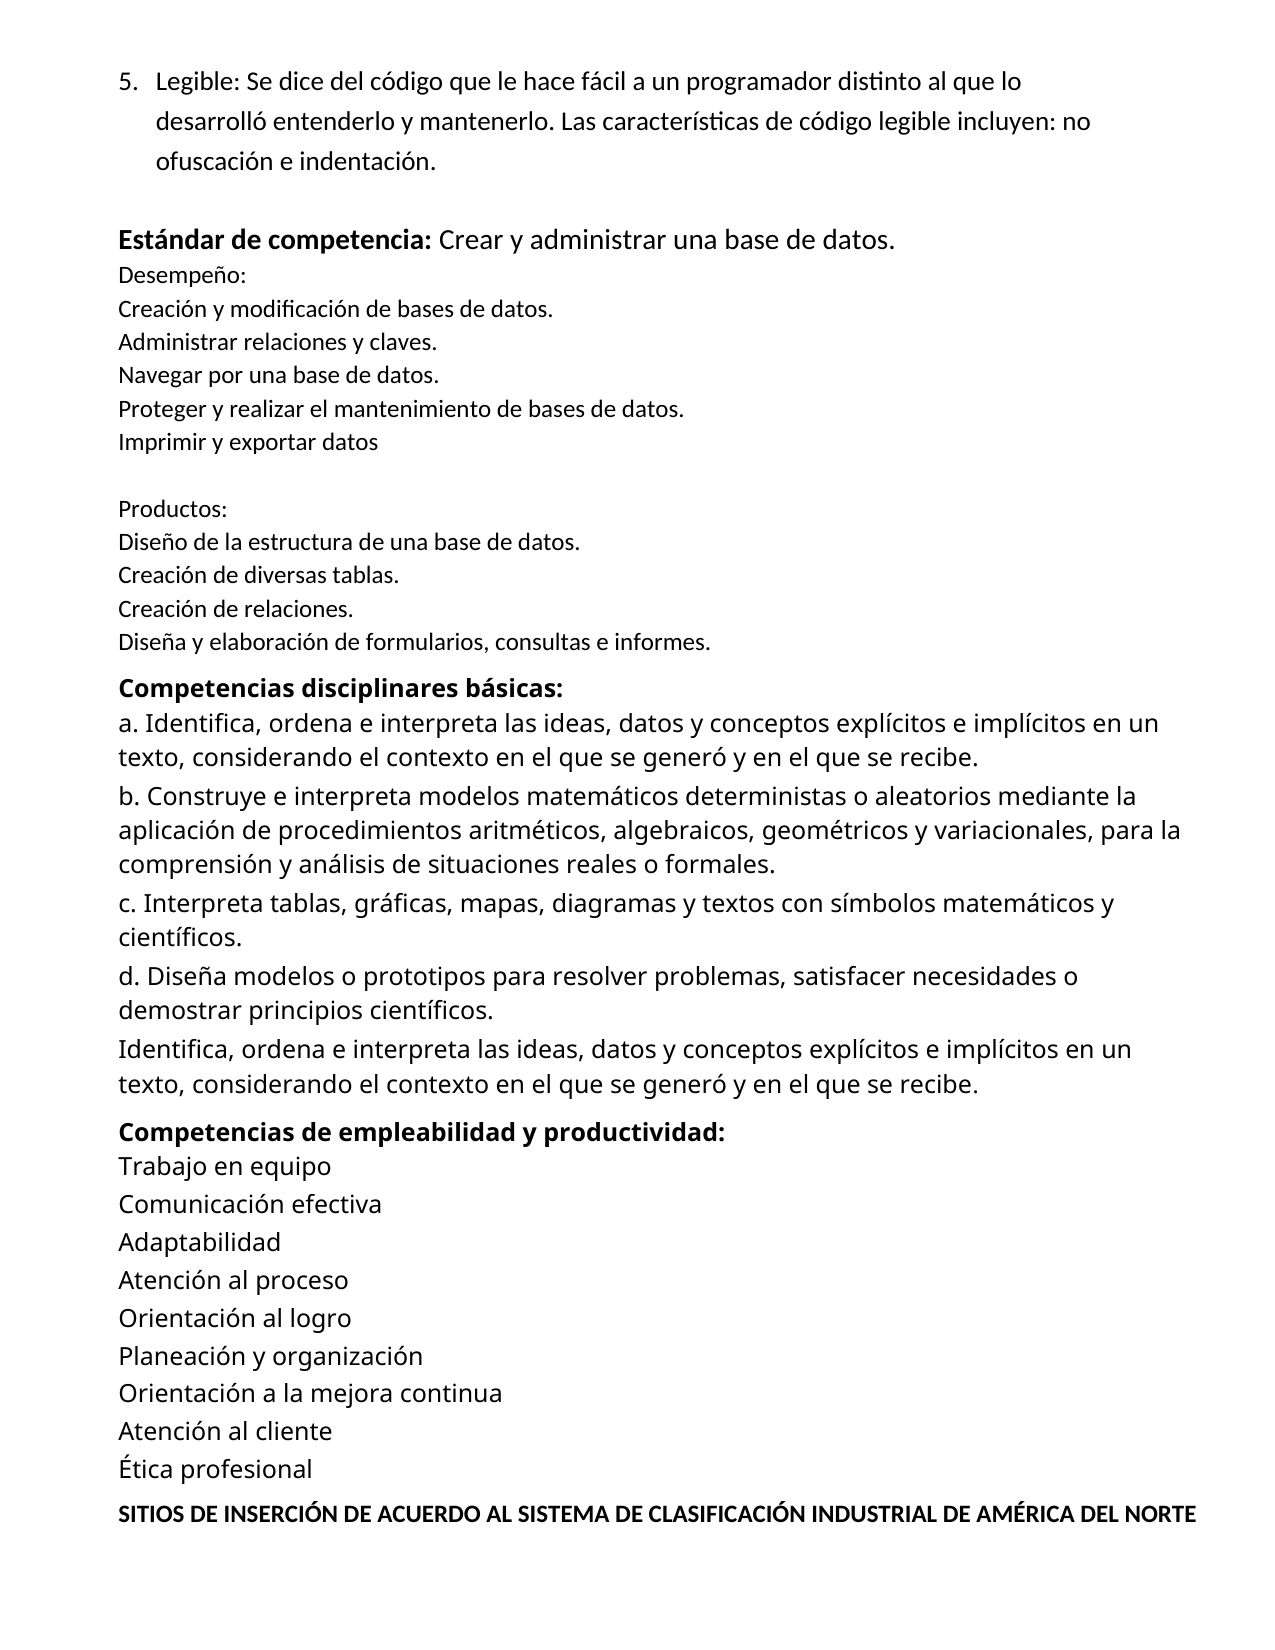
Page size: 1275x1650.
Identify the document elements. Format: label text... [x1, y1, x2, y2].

text Orientación al logro [118, 1300, 1204, 1334]
text Orientación a la mejora continua [118, 1376, 1204, 1410]
text Atención al cliente [118, 1414, 1204, 1448]
text Atención al proceso [118, 1262, 1204, 1296]
text Competencias de empleabilidad y productividad: [118, 1114, 1204, 1148]
text Desempeño: [118, 257, 1204, 290]
text SITIOS DE INSERCIÓN DE ACUERDO AL SISTEMA DE CLASIFICACIÓN INDUSTRIAL DE AMÉRICA DEL NORTE [118, 1499, 1204, 1529]
text b. Construye e interpreta modelos matemáticos deterministas o aleatorios mediante la aplicación de procedimientos aritméticos, algebraicos, geométricos y variacionales, para la comprensión y análisis de situaciones reales o formales. [118, 778, 1204, 881]
text Diseña y elaboración de formularios, consultas e informes. [118, 624, 1204, 657]
list Legible: Se dice del código que le hace fácil a un programador distinto al que lo [118, 59, 1204, 99]
text Ética profesional [118, 1452, 1204, 1486]
text Competencias disciplinares básicas: [118, 671, 1204, 705]
text Estándar de competencia: Crear y administrar una base de datos. [118, 217, 1204, 257]
text c. Interpreta tablas, gráficas, mapas, diagramas y textos con símbolos matemáticos y científicos. [118, 886, 1204, 954]
text Proteger y realizar el mantenimiento de bases de datos. [118, 390, 1204, 424]
text Diseño de la estructura de una base de datos. [118, 524, 1204, 557]
text Imprimir y exportar datos [118, 424, 1204, 457]
text Creación de relaciones. [118, 590, 1204, 624]
text Navegar por una base de datos. [118, 357, 1204, 390]
list desarrolló entenderlo y mantenerlo. Las características de código legible incluyen: no ofuscación e indentación. [156, 99, 1204, 178]
text Productos: [118, 490, 1204, 524]
text Trabajo en equipo [118, 1148, 1204, 1183]
text Creación y modificación de bases de datos. [118, 290, 1204, 324]
text Adaptabilidad [118, 1224, 1204, 1258]
text Creación de diversas tablas. [118, 557, 1204, 590]
text Planeación y organización [118, 1338, 1204, 1372]
text Administrar relaciones y claves. [118, 324, 1204, 357]
text Identifica, ordena e interpreta las ideas, datos y conceptos explícitos e implícitos en un texto, considerando el contexto en el que se generó y en el que se recibe. [118, 1032, 1204, 1100]
text d. Diseña modelos o prototipos para resolver problemas, satisfacer necesidades o demostrar principios científicos. [118, 959, 1204, 1027]
text a. Identifica, ordena e interpreta las ideas, datos y conceptos explícitos e implícitos en un texto, considerando el contexto en el que se generó y en el que se recibe. [118, 705, 1204, 773]
text Comunicación efectiva [118, 1186, 1204, 1221]
